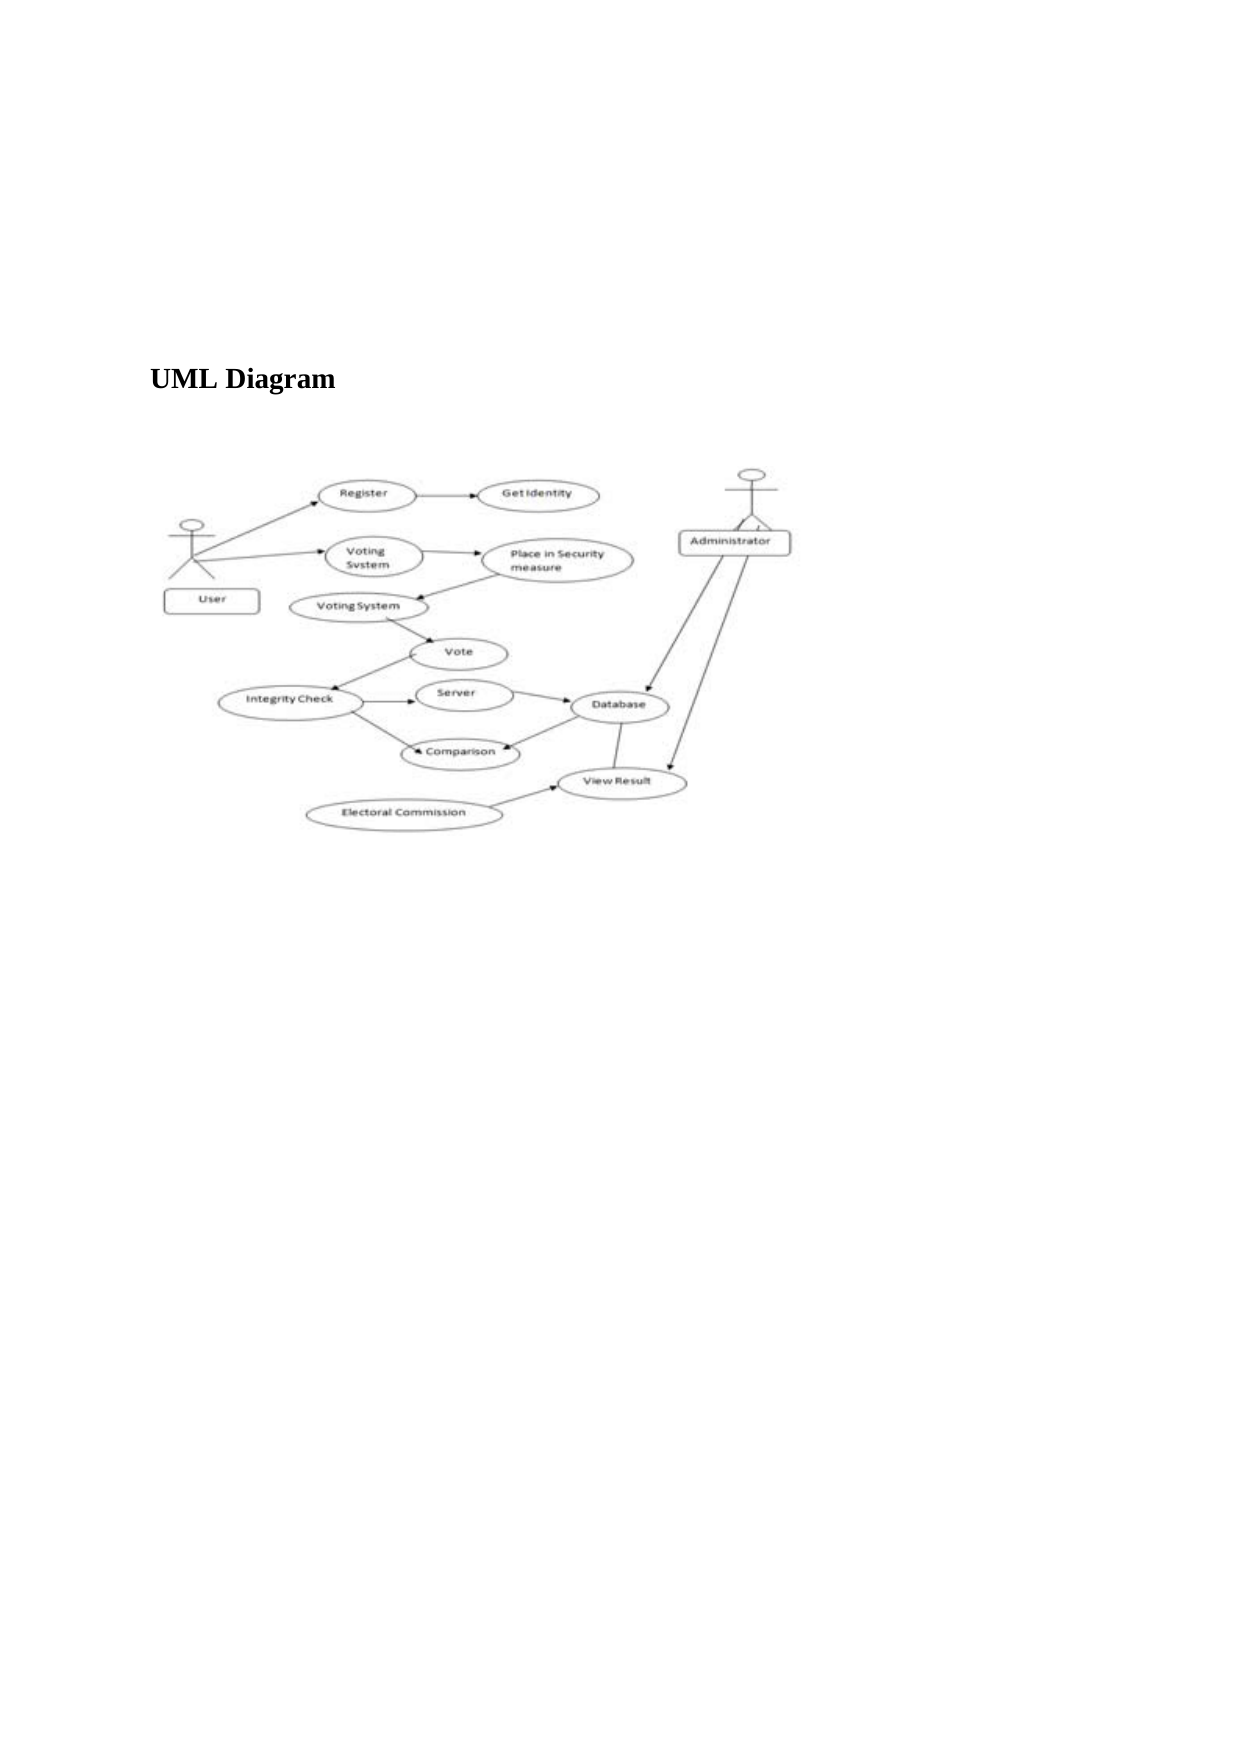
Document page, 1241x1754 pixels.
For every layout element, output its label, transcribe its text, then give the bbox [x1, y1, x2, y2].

text UML Diagram [150, 361, 1090, 395]
picture [150, 466, 808, 836]
